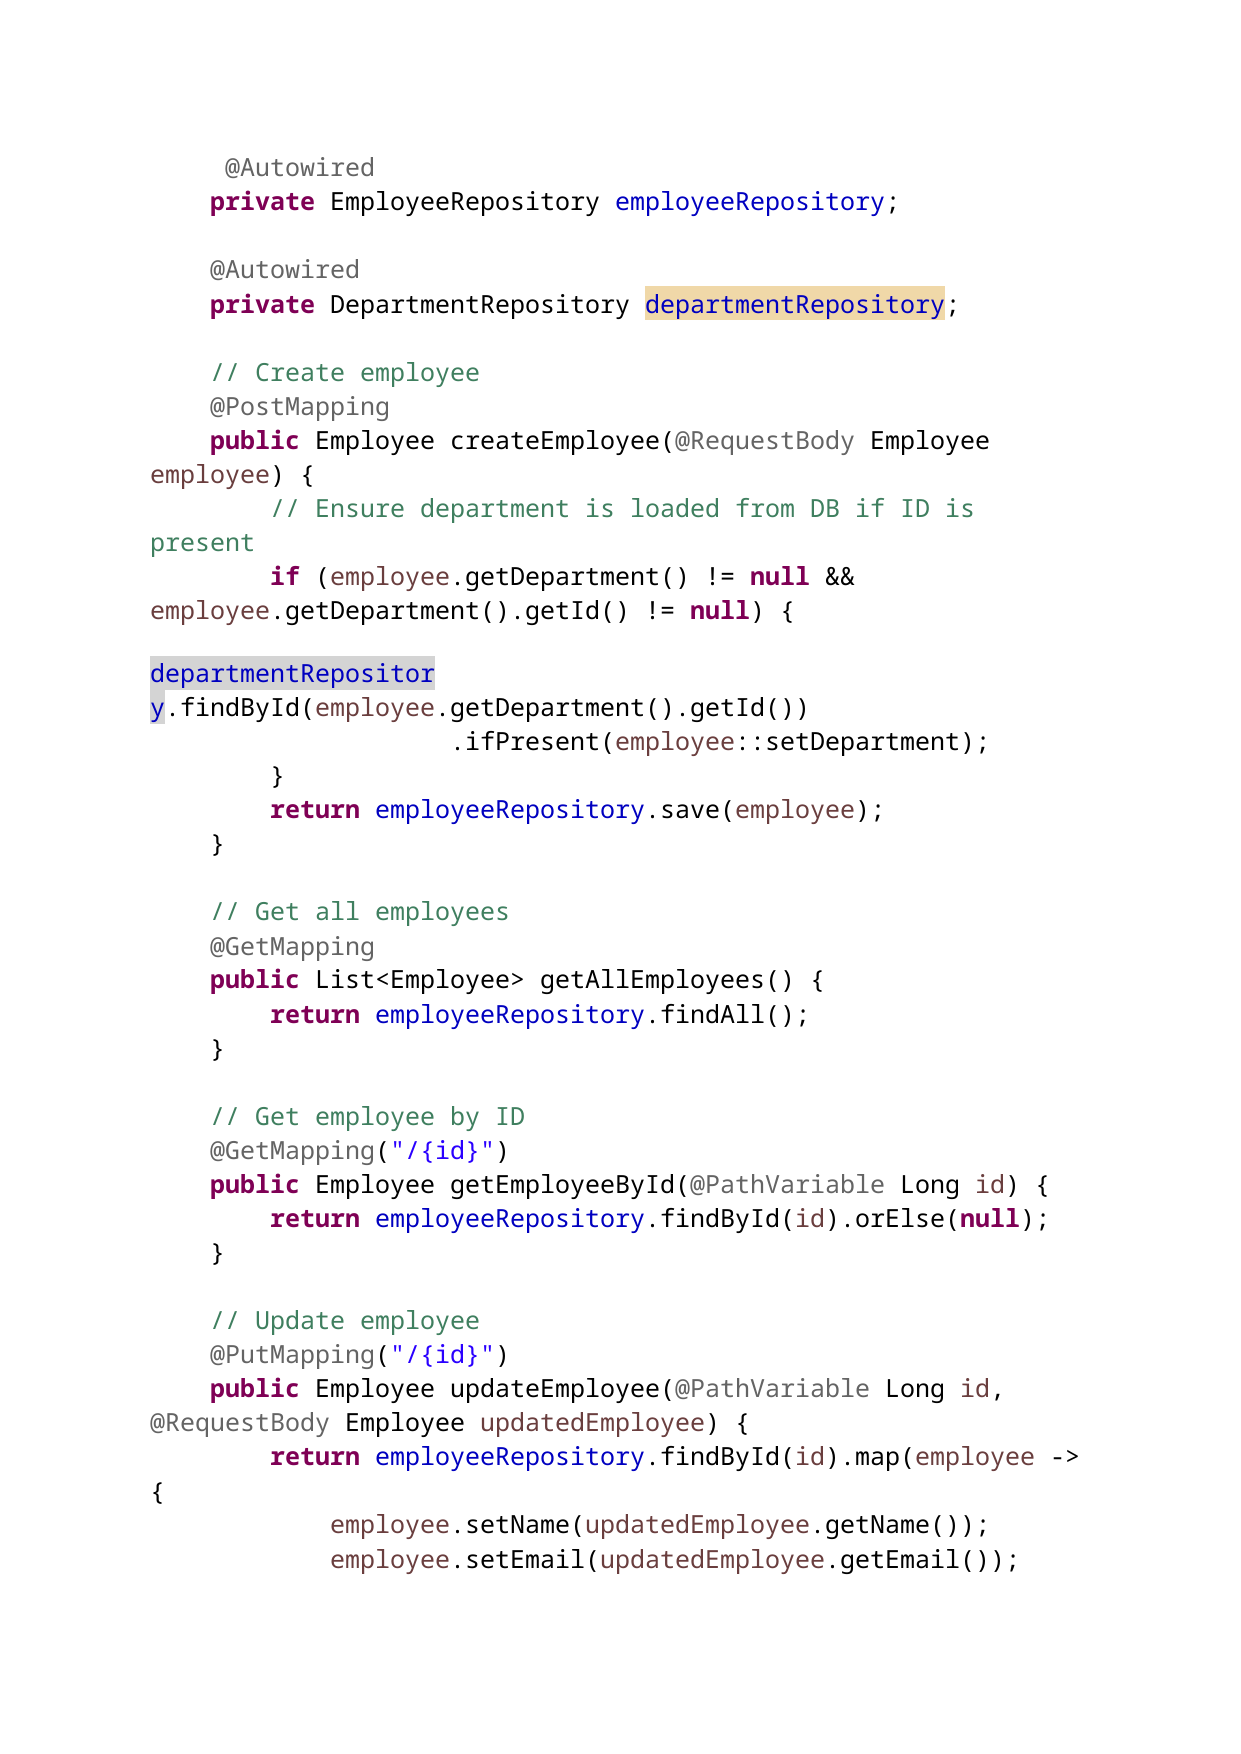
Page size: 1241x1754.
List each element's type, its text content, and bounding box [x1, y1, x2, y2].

text } [150, 1235, 1090, 1269]
text employee.setName(updatedEmployee.getName()); [150, 1507, 1090, 1541]
text private EmployeeRepository employeeRepository; [150, 184, 1090, 218]
text private DepartmentRepository departmentRepository; [945, 286, 1090, 320]
text departmentRepository.findById(employee.getDepartment().getId()) [150, 627, 1090, 724]
text if (employee.getDepartment() != null && employee.getDepartment().getId() != null) { [150, 559, 1090, 627]
text @PutMapping("/{id}") [150, 1337, 1090, 1371]
text } [150, 826, 1090, 860]
text return employeeRepository.findById(id).map(employee -> { [150, 1439, 1090, 1507]
text return employeeRepository.findAll(); [150, 996, 1090, 1030]
text @GetMapping [150, 928, 1090, 962]
text @Autowired [150, 252, 1090, 286]
text private DepartmentRepository departmentRepository; [150, 286, 645, 320]
text public Employee getEmployeeById(@PathVariable Long id) { [150, 1167, 1090, 1201]
text // Create employee [150, 354, 1090, 388]
text return employeeRepository.save(employee); [150, 792, 1090, 826]
text public Employee updateEmployee(@PathVariable Long id, @RequestBody Employee updatedEmployee) { [150, 1371, 1090, 1439]
text .ifPresent(employee::setDepartment); [150, 724, 1090, 758]
text public Employee createEmployee(@RequestBody Employee employee) { [150, 422, 1090, 491]
text // Update employee [150, 1303, 1090, 1337]
text // Ensure department is loaded from DB if ID is present [150, 491, 1090, 559]
text @PostMapping [150, 388, 1090, 422]
text return employeeRepository.findById(id).orElse(null); [150, 1201, 1090, 1235]
text public List<Employee> getAllEmployees() { [150, 962, 1090, 996]
text } [150, 1030, 1090, 1064]
text employee.setEmail(updatedEmployee.getEmail()); [150, 1541, 1090, 1575]
text // Get employee by ID [150, 1098, 1090, 1132]
text // Get all employees [150, 894, 1090, 928]
text } [150, 758, 1090, 792]
text @Autowired [150, 150, 1090, 184]
text @GetMapping("/{id}") [150, 1132, 1090, 1167]
